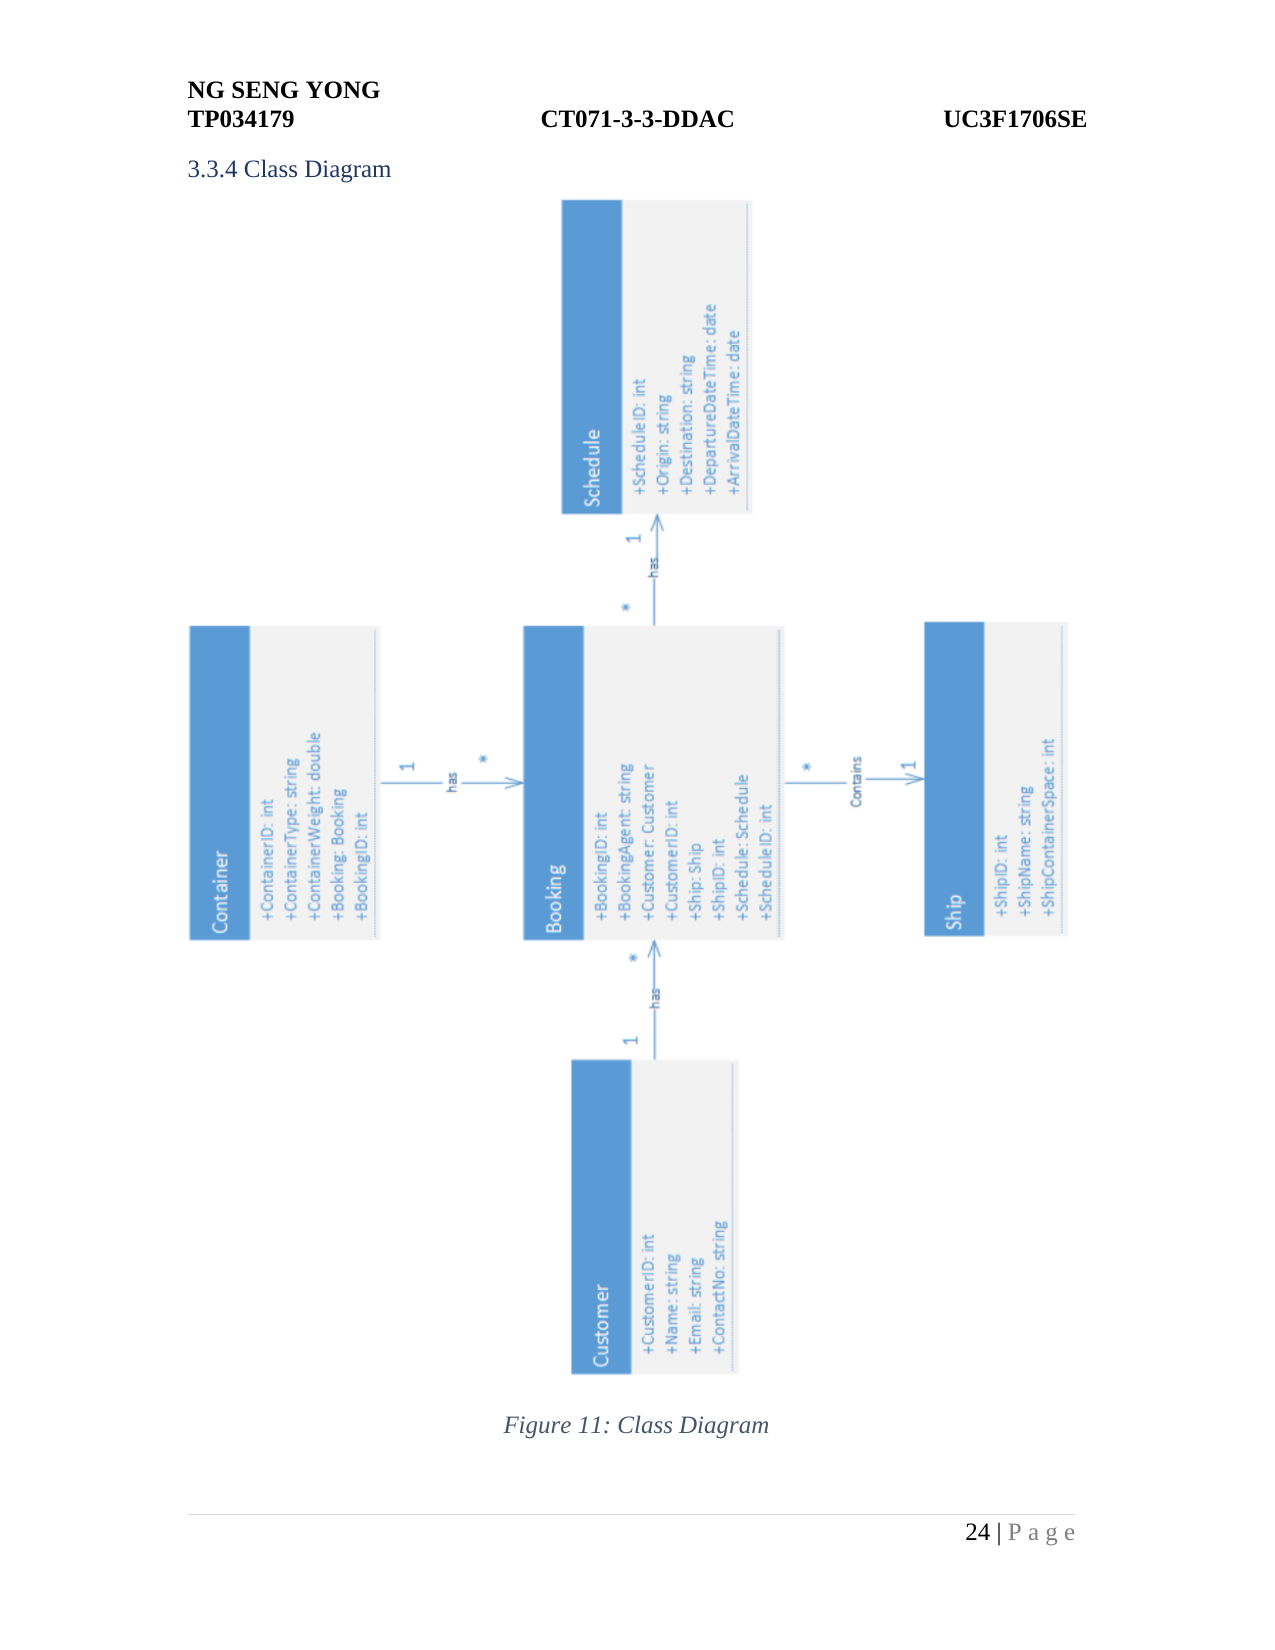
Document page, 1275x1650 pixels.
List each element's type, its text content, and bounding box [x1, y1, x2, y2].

picture [188, 199, 1069, 1379]
subtitle 3.3.4 Class Diagram [187, 154, 1087, 183]
text Figure 11: Class Diagram [187, 1410, 1087, 1439]
